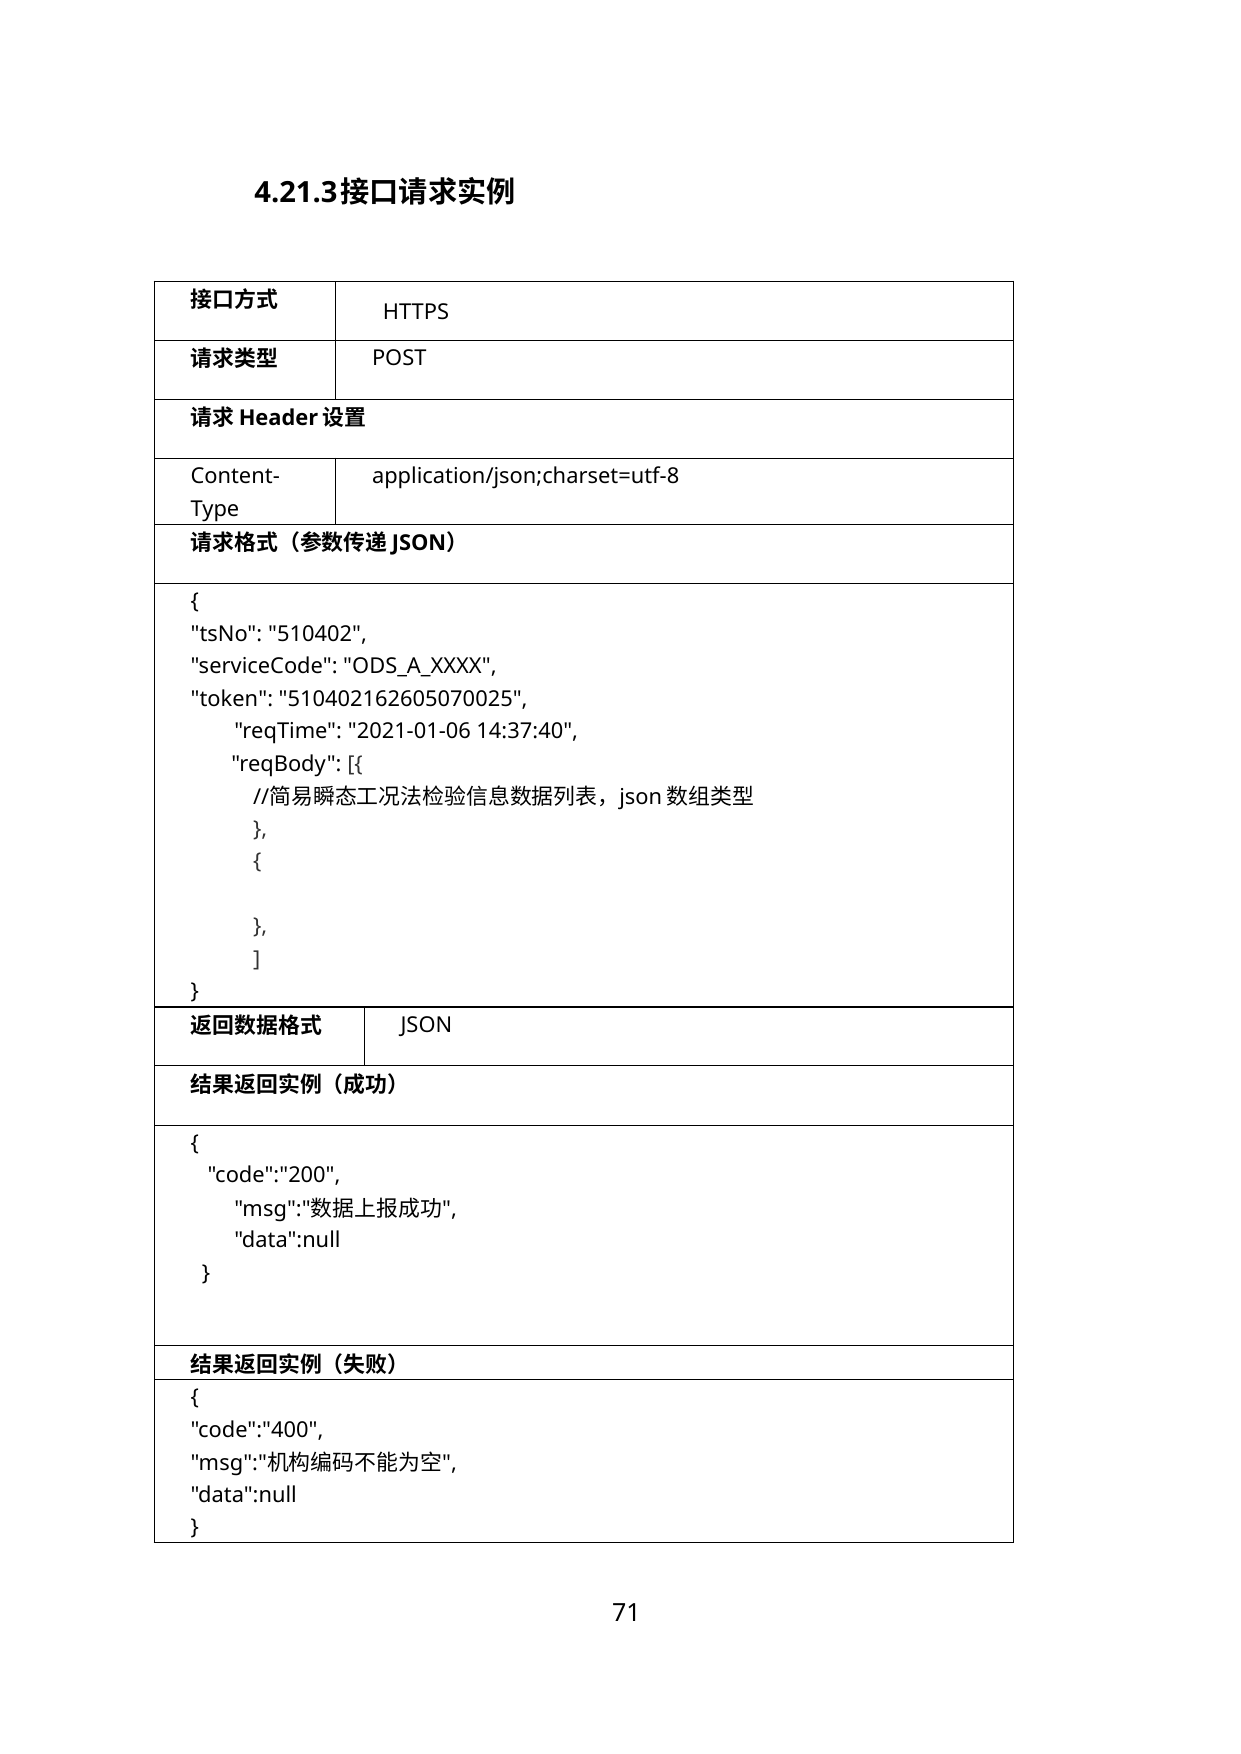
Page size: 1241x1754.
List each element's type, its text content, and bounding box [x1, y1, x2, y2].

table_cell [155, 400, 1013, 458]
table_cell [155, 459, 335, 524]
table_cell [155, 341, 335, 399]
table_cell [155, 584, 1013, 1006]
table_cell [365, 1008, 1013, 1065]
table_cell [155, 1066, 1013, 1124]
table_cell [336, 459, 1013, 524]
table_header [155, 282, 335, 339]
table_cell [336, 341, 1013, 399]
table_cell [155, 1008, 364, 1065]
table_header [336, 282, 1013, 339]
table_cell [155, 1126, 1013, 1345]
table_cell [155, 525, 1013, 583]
subtitle 接口请求实例 [254, 157, 1087, 222]
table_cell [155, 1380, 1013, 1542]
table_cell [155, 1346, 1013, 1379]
